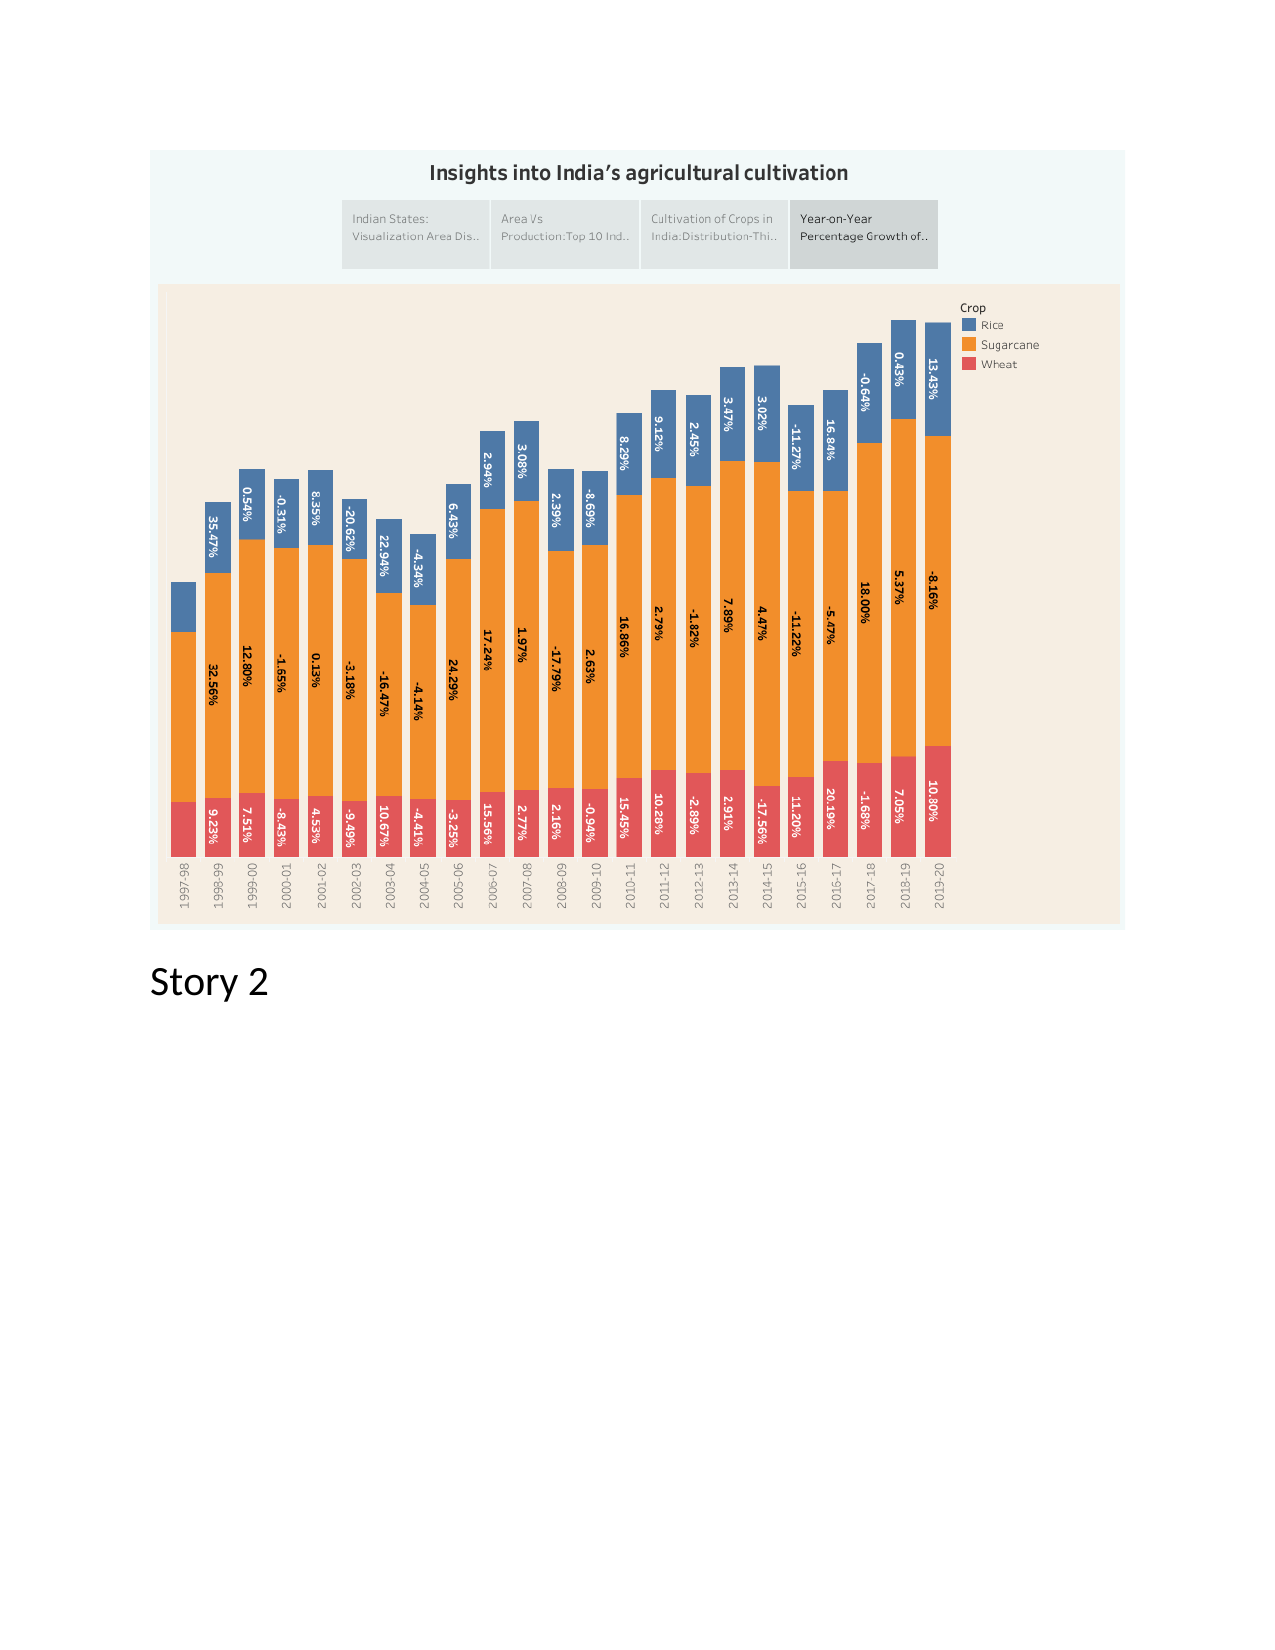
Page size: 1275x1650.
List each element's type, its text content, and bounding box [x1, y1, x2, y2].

picture [150, 150, 1125, 930]
text Story 2 [150, 955, 1125, 1006]
